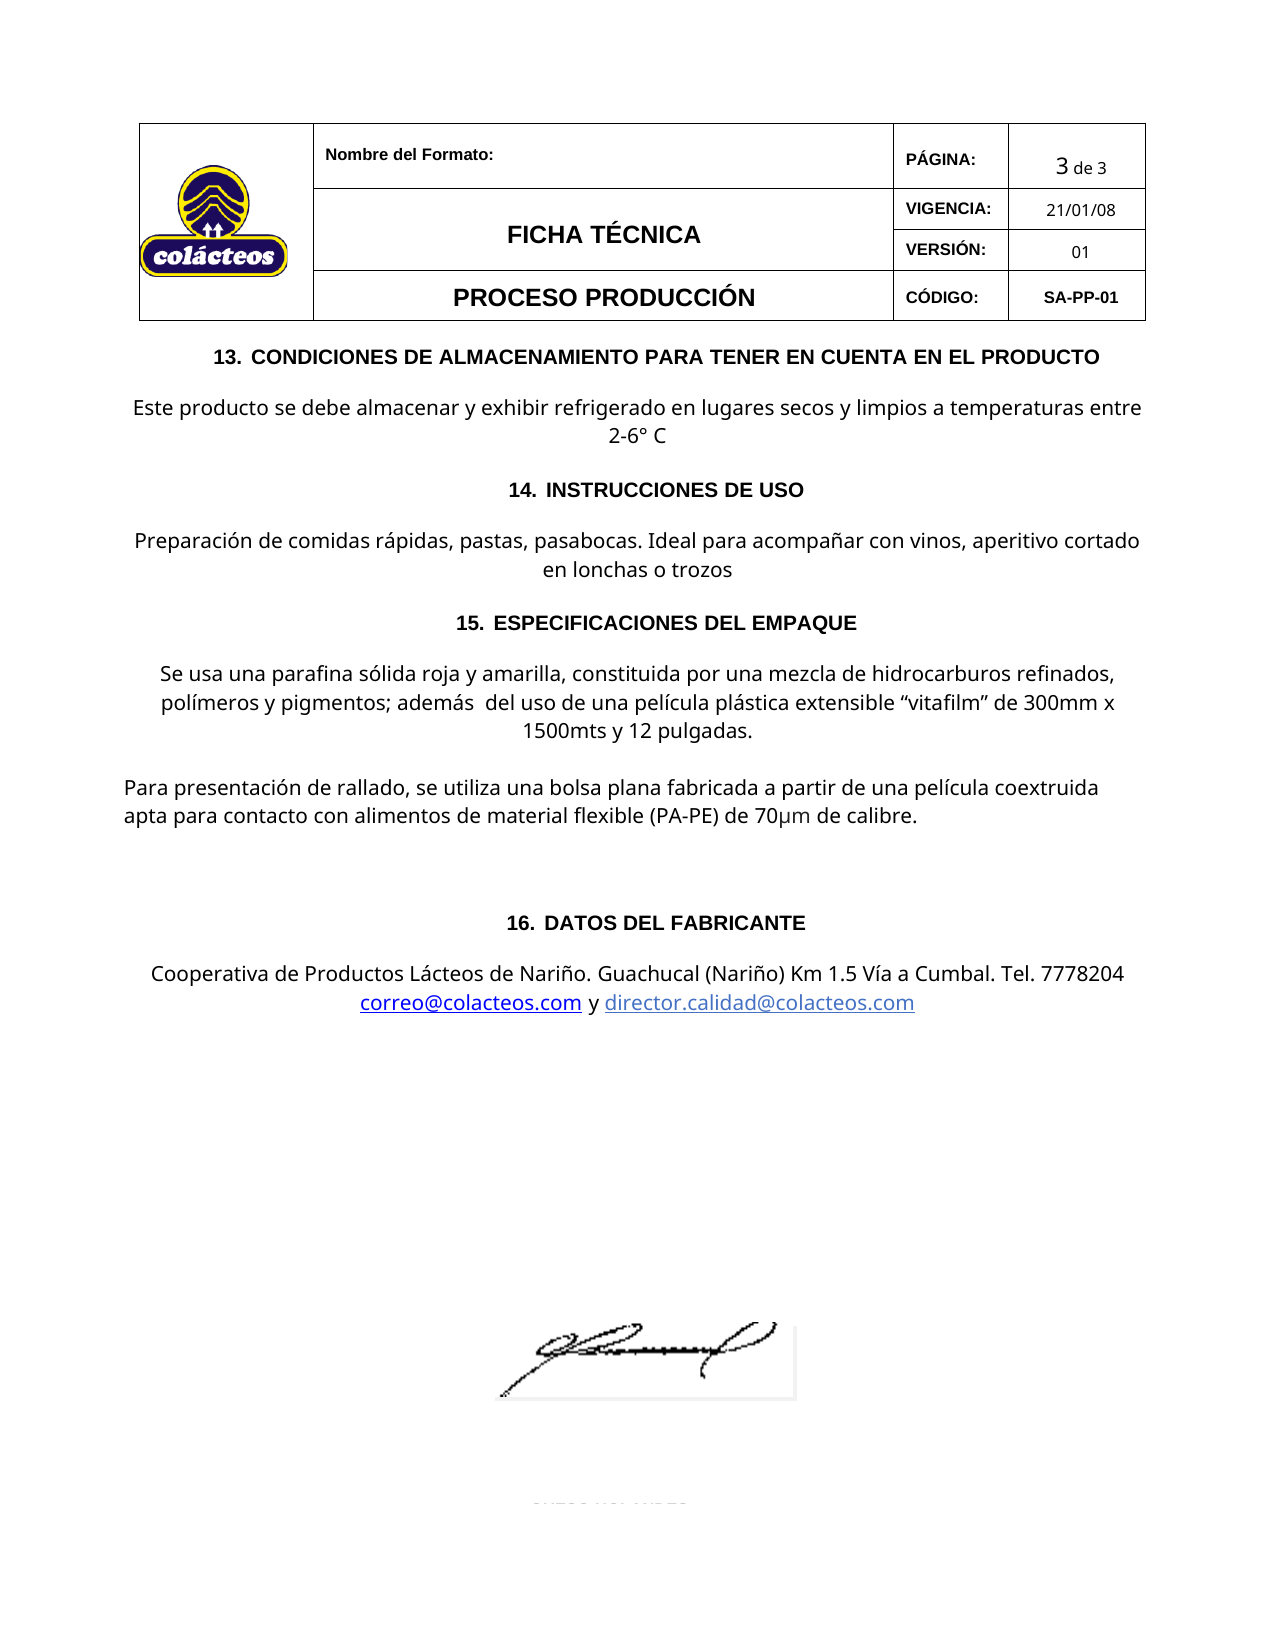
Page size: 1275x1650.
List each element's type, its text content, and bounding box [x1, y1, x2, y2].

text Cooperativa de Productos Lácteos de Nariño. Guachucal (Nariño) Km 1.5 Vía a Cumbal. Tel. 7778204 correo@colacteos.com y director.calidad@colacteos.com [129, 959, 1146, 1016]
subtitle CONDICIONES DE ALMACENAMIENTO PARA TENER EN CUENTA EN EL PRODUCTO [213, 345, 1173, 369]
text Se usa una parafina sólida roja y amarilla, constituida por una mezcla de hidrocarburos refinados, polímeros y pigmentos; además del uso de una película plástica extensible “vitafilm” de 300mm x 1500mts y 12 pulgadas. [127, 659, 1148, 744]
picture [140, 165, 288, 277]
text Este producto se debe almacenar y exhibir refrigerado en lugares secos y limpios a temperaturas entre 2-6° C [127, 393, 1147, 450]
subtitle DATOS DEL FABRICANTE [506, 911, 1173, 935]
subtitle INSTRUCCIONES DE USO [508, 478, 1173, 502]
subtitle ESPECIFICACIONES DEL EMPAQUE [456, 611, 1173, 635]
text Preparación de comidas rápidas, pastas, pasabocas. Ideal para acompañar con vinos, aperitivo cortado en lonchas o trozos [129, 526, 1146, 583]
picture [491, 1322, 797, 1401]
text Para presentación de rallado, se utiliza una bolsa plana fabricada a partir de una película coextruida apta para contacto con alimentos de material flexible (PA-PE) de 70µm de calibre. [124, 773, 1142, 829]
